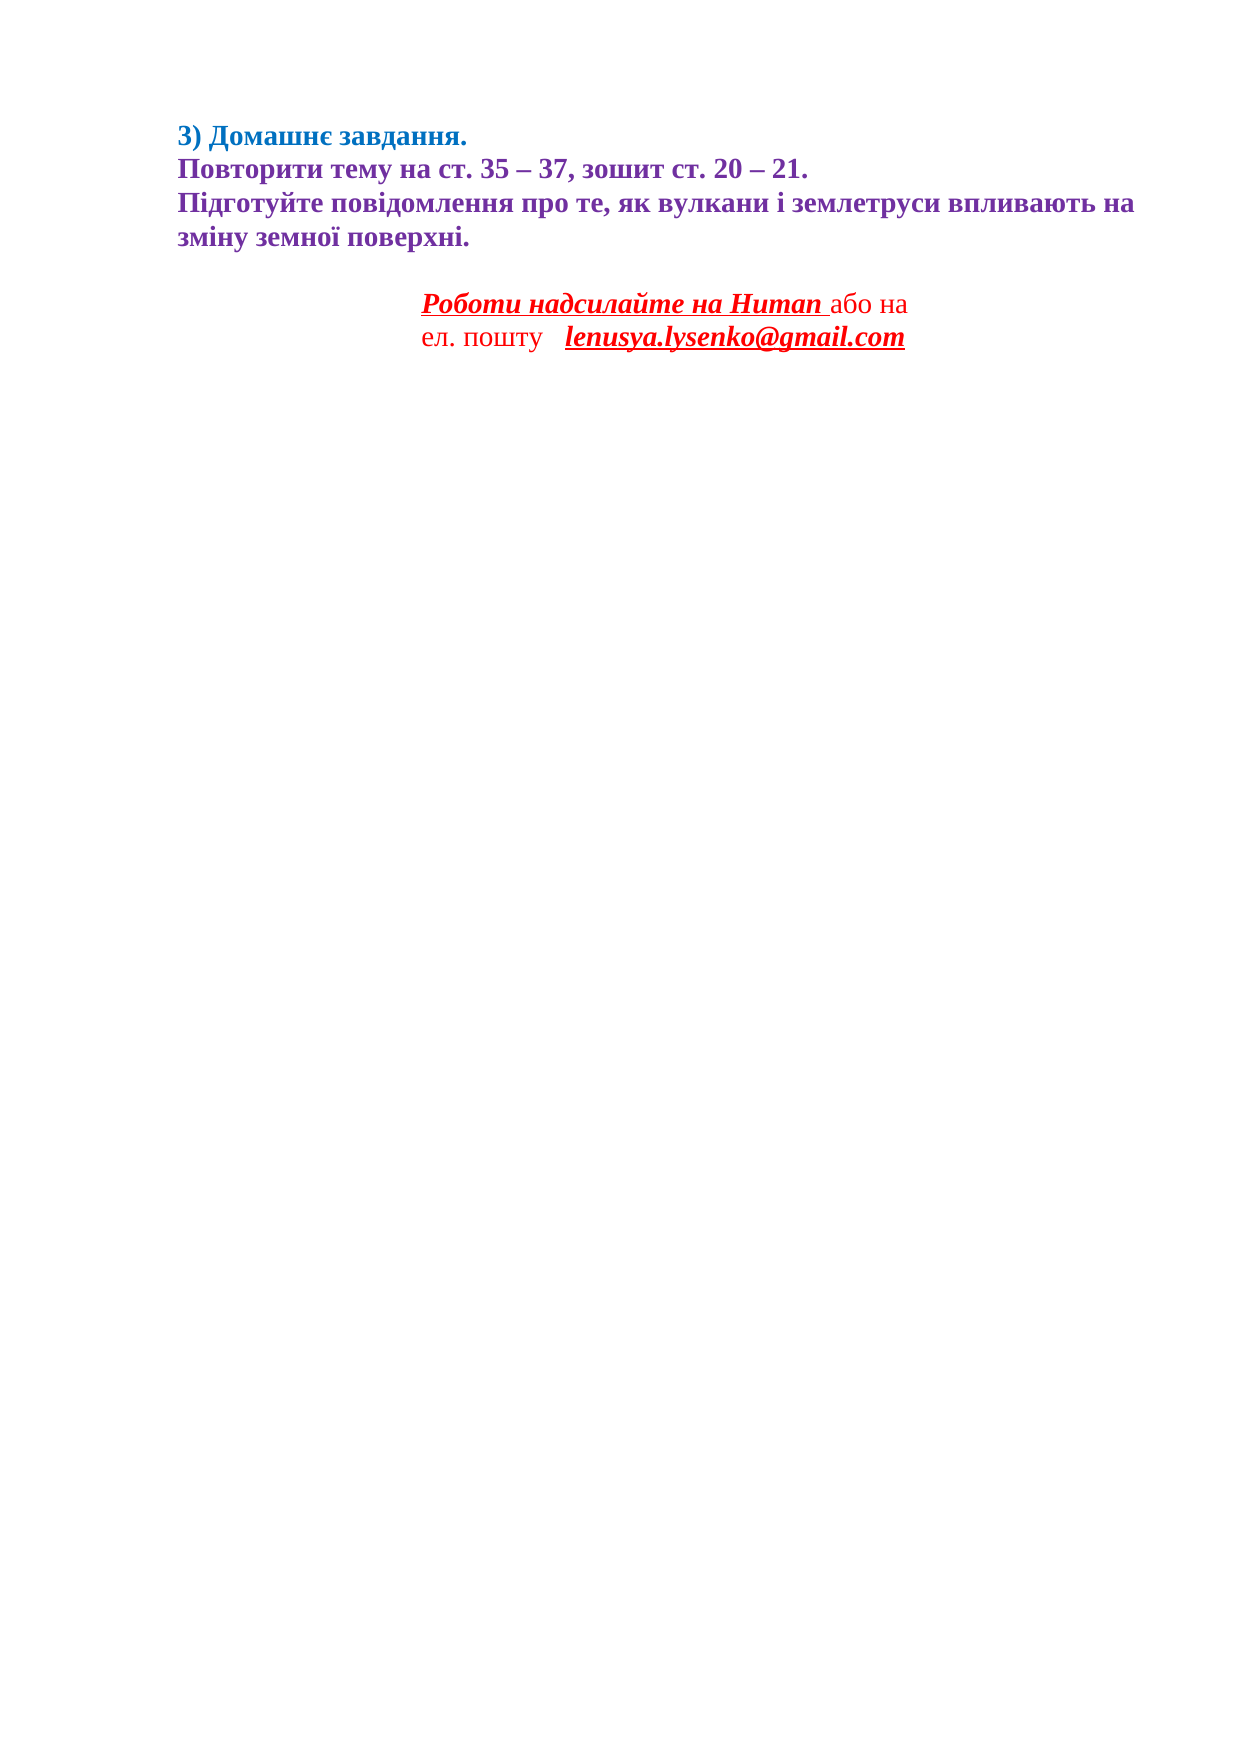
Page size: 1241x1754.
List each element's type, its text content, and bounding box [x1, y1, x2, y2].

text Роботи надсилайте на Human або на [177, 286, 1152, 319]
text Підготуйте повідомлення про те, як вулкани і землетруси впливають на зміну земної поверхні. [177, 185, 1152, 252]
text 3) Домашнє завдання. [177, 118, 1152, 152]
text Повторити тему на ст. 35 – 37, зошит ст. 20 – 21. [177, 152, 1152, 185]
text ел. пошту lenusya.lysenko@gmail.com [177, 319, 1152, 353]
